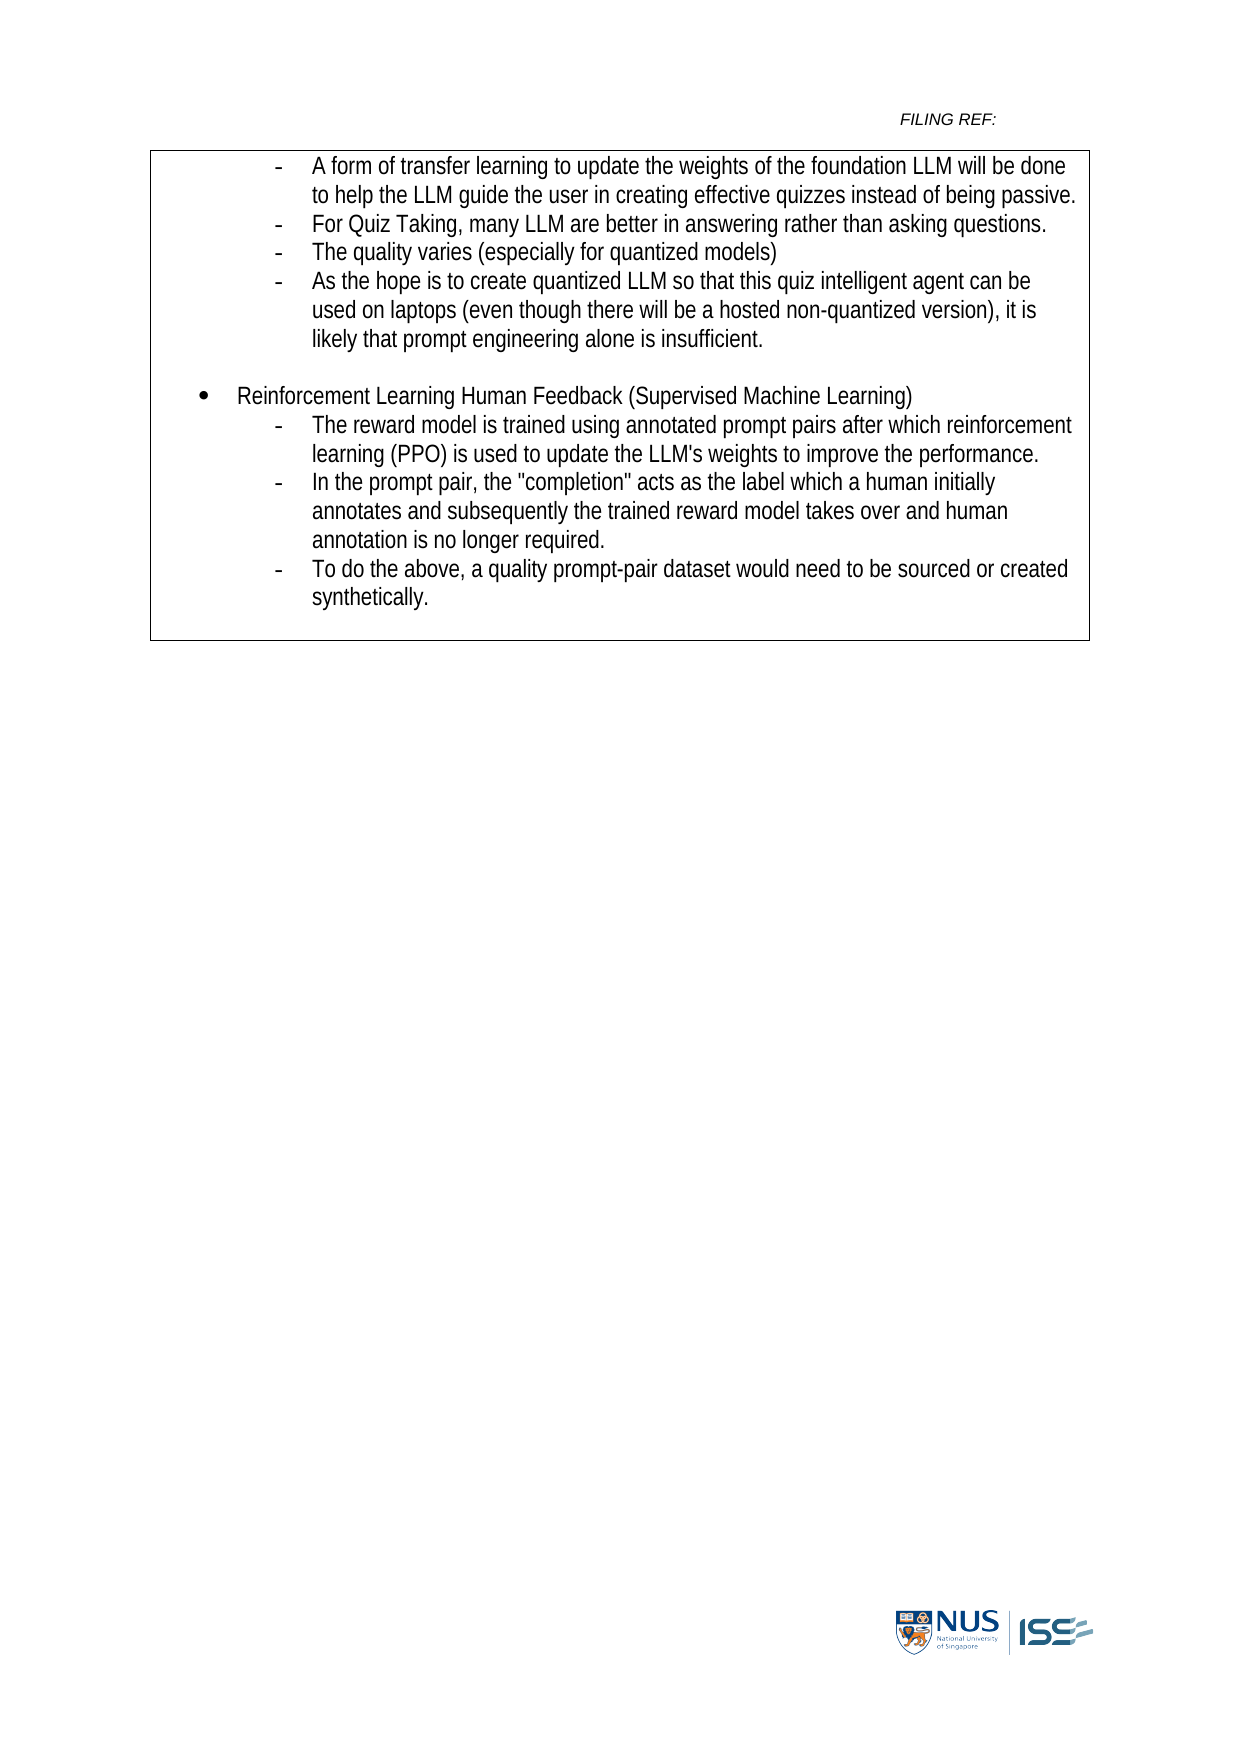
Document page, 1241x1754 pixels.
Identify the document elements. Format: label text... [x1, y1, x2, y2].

picture [863, 1586, 1125, 1679]
